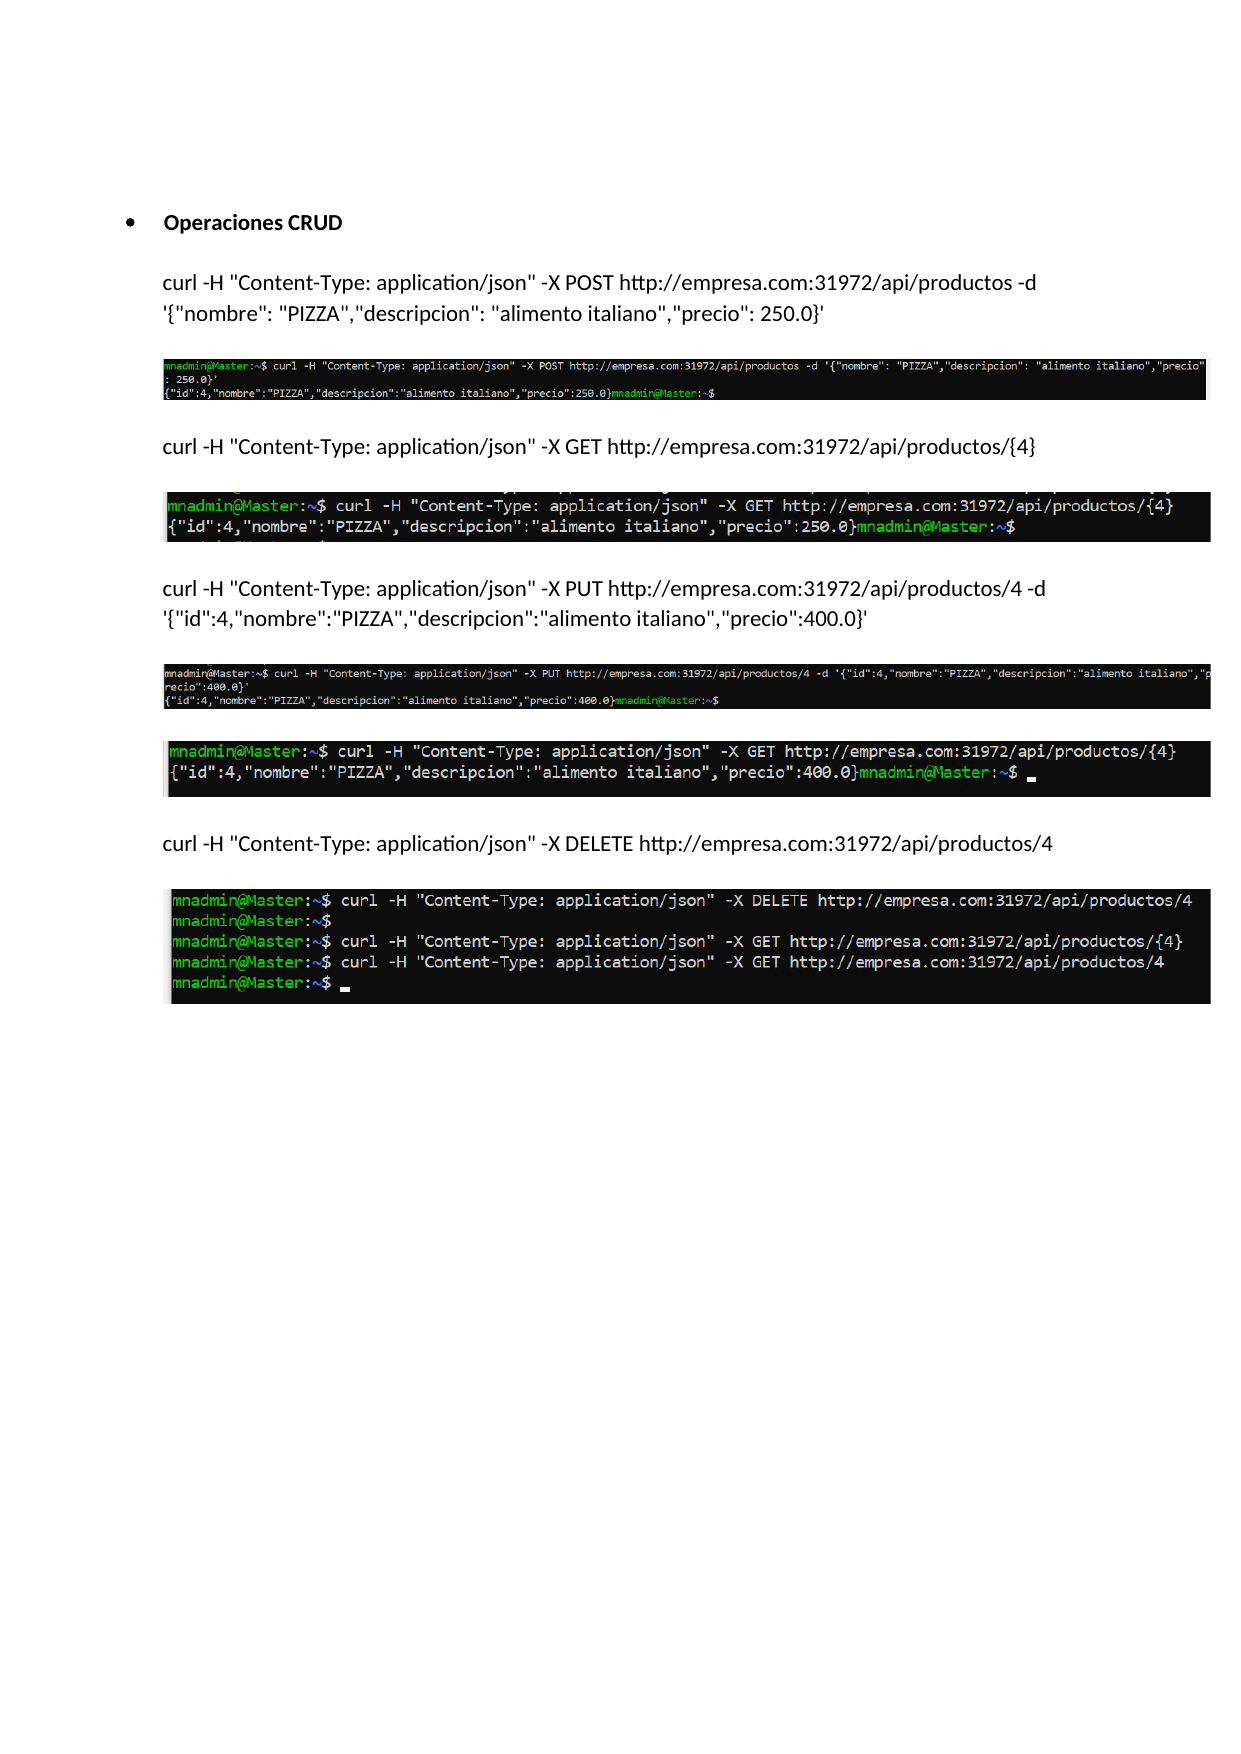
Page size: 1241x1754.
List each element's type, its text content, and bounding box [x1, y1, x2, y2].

picture [162, 664, 1211, 709]
picture [162, 492, 1211, 542]
text curl -H "Content-Type: application/json" -X POST http://empresa.com:31972/api/productos -d '{"nombre": "PIZZA","descripcion": "alimento italiano","precio": 250.0}' [162, 268, 1137, 327]
text curl -H "Content-Type: application/json" -X PUT http://empresa.com:31972/api/productos/4 -d '{"id":4,"nombre":"PIZZA","descripcion":"alimento italiano","precio":400.0}' [162, 574, 1137, 632]
text curl -H "Content-Type: application/json" -X DELETE http://empresa.com:31972/api/productos/4 [162, 829, 1137, 857]
picture [162, 889, 1211, 1004]
text curl -H "Content-Type: application/json" -X GET http://empresa.com:31972/api/productos/{4} [162, 432, 1137, 460]
list Operaciones CRUD [126, 208, 1137, 236]
picture [162, 741, 1211, 797]
picture [162, 359, 1211, 400]
